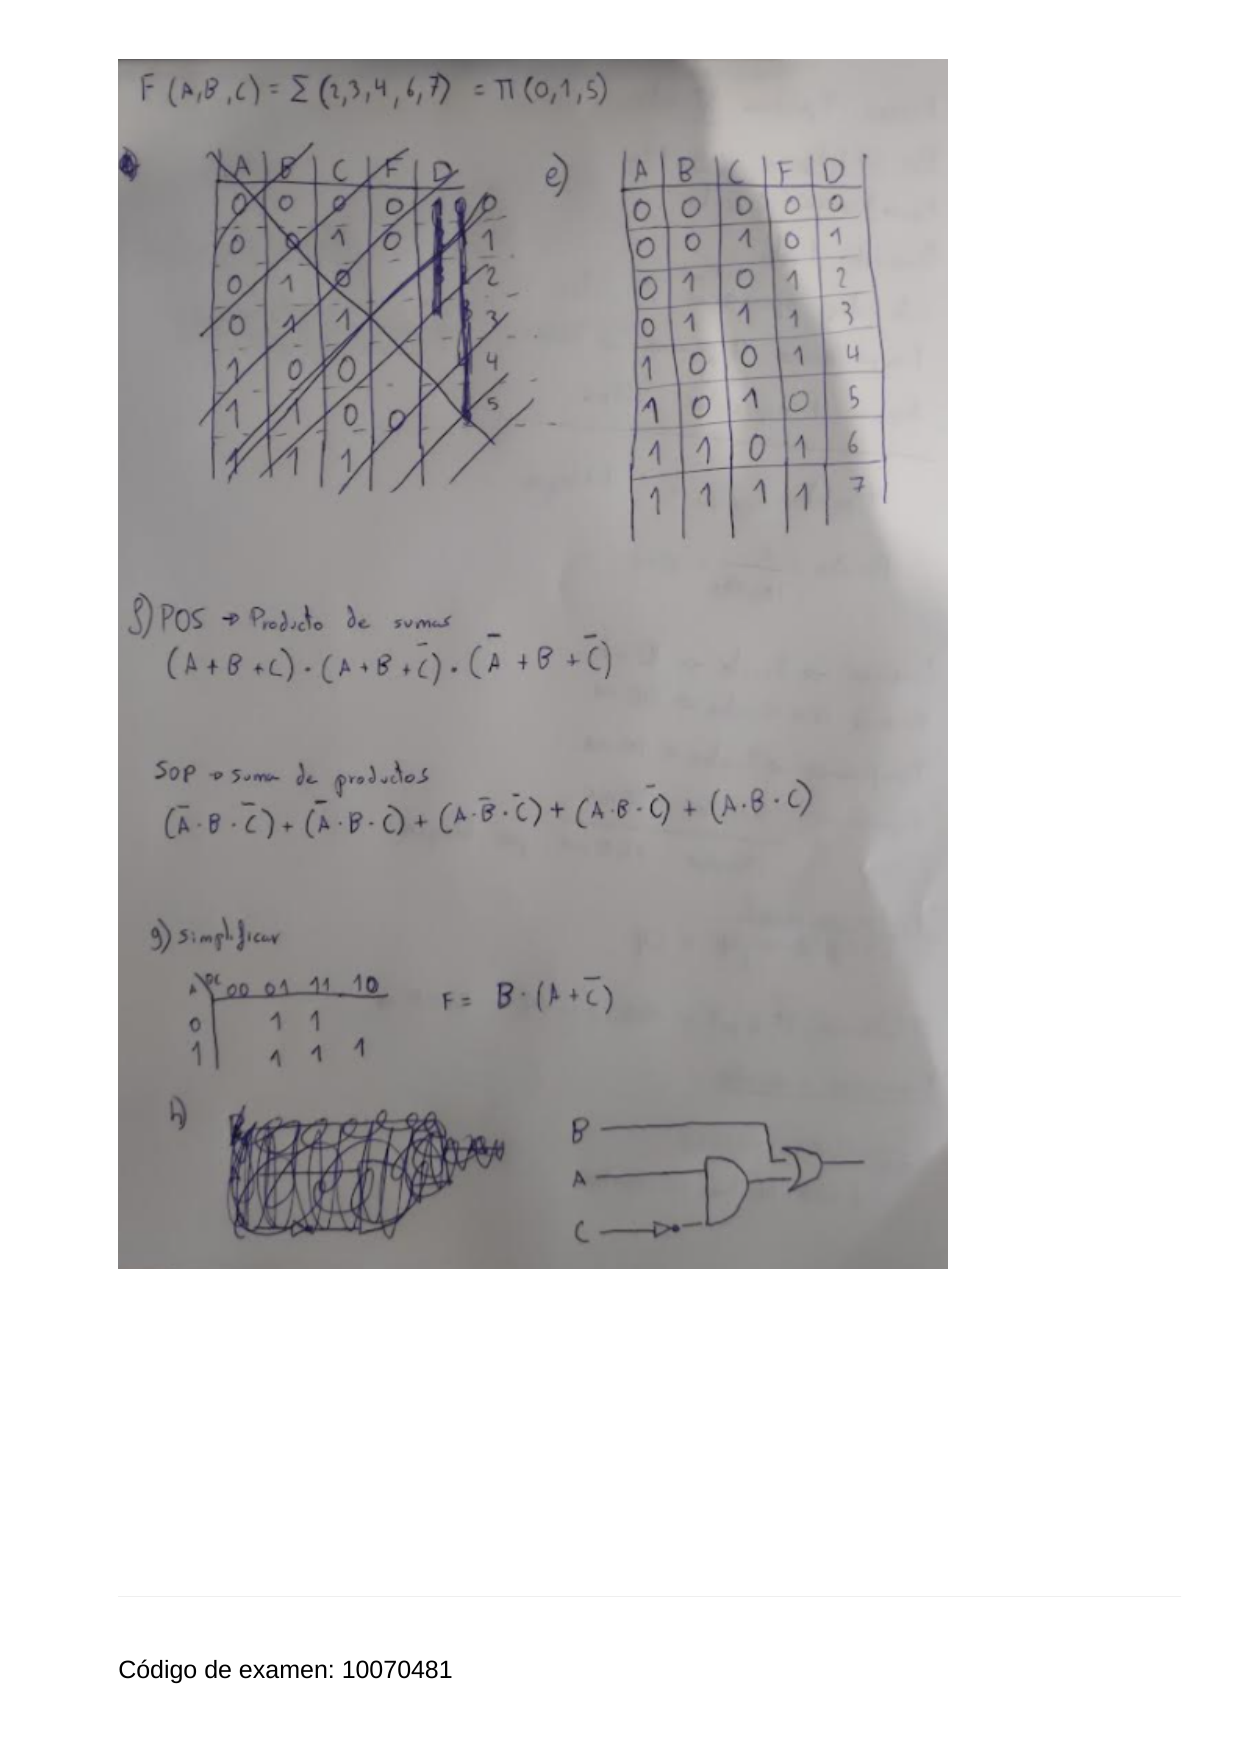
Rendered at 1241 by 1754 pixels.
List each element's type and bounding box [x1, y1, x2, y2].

picture [118, 59, 948, 1269]
